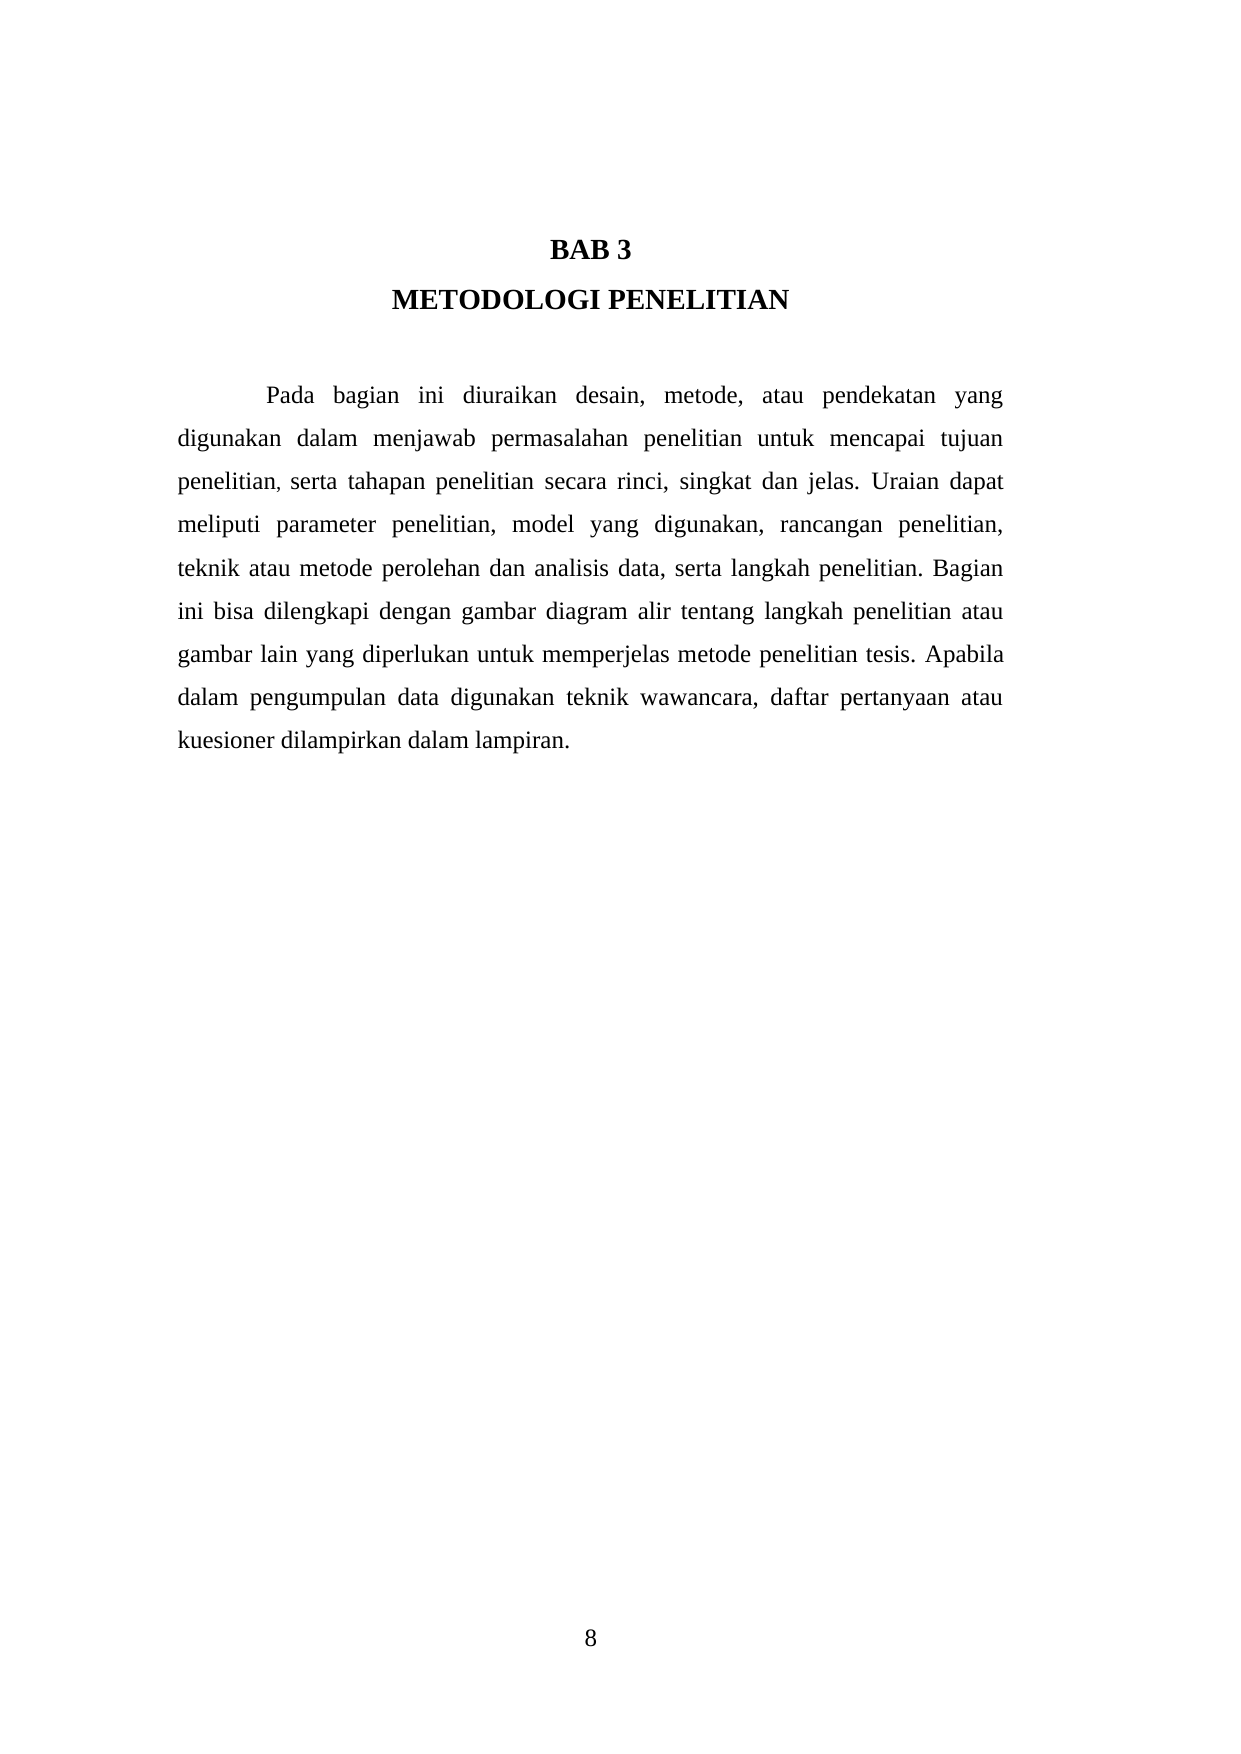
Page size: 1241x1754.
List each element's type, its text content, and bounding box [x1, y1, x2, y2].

subtitle METODOLOGI PENELITIAN [177, 232, 1004, 316]
text Pada bagian ini diuraikan desain, metode, atau pendekatan yang digunakan dalam menjawab permasalahan penelitian untuk mencapai tujuan penelitian, serta tahapan penelitian secara rinci, singkat dan jelas. Uraian dapat meliputi parameter penelitian, model yang digunakan, rancangan penelitian, teknik atau metode perolehan dan analisis data, serta langkah penelitian. Bagian ini bisa dilengkapi dengan gambar diagram alir tentang langkah penelitian atau gambar lain yang diperlukan untuk memperjelas metode penelitian tesis. Apabila dalam pengumpulan data digunakan teknik wawancara, daftar pertanyaan atau kuesioner dilampirkan dalam lampiran. [177, 380, 1004, 754]
